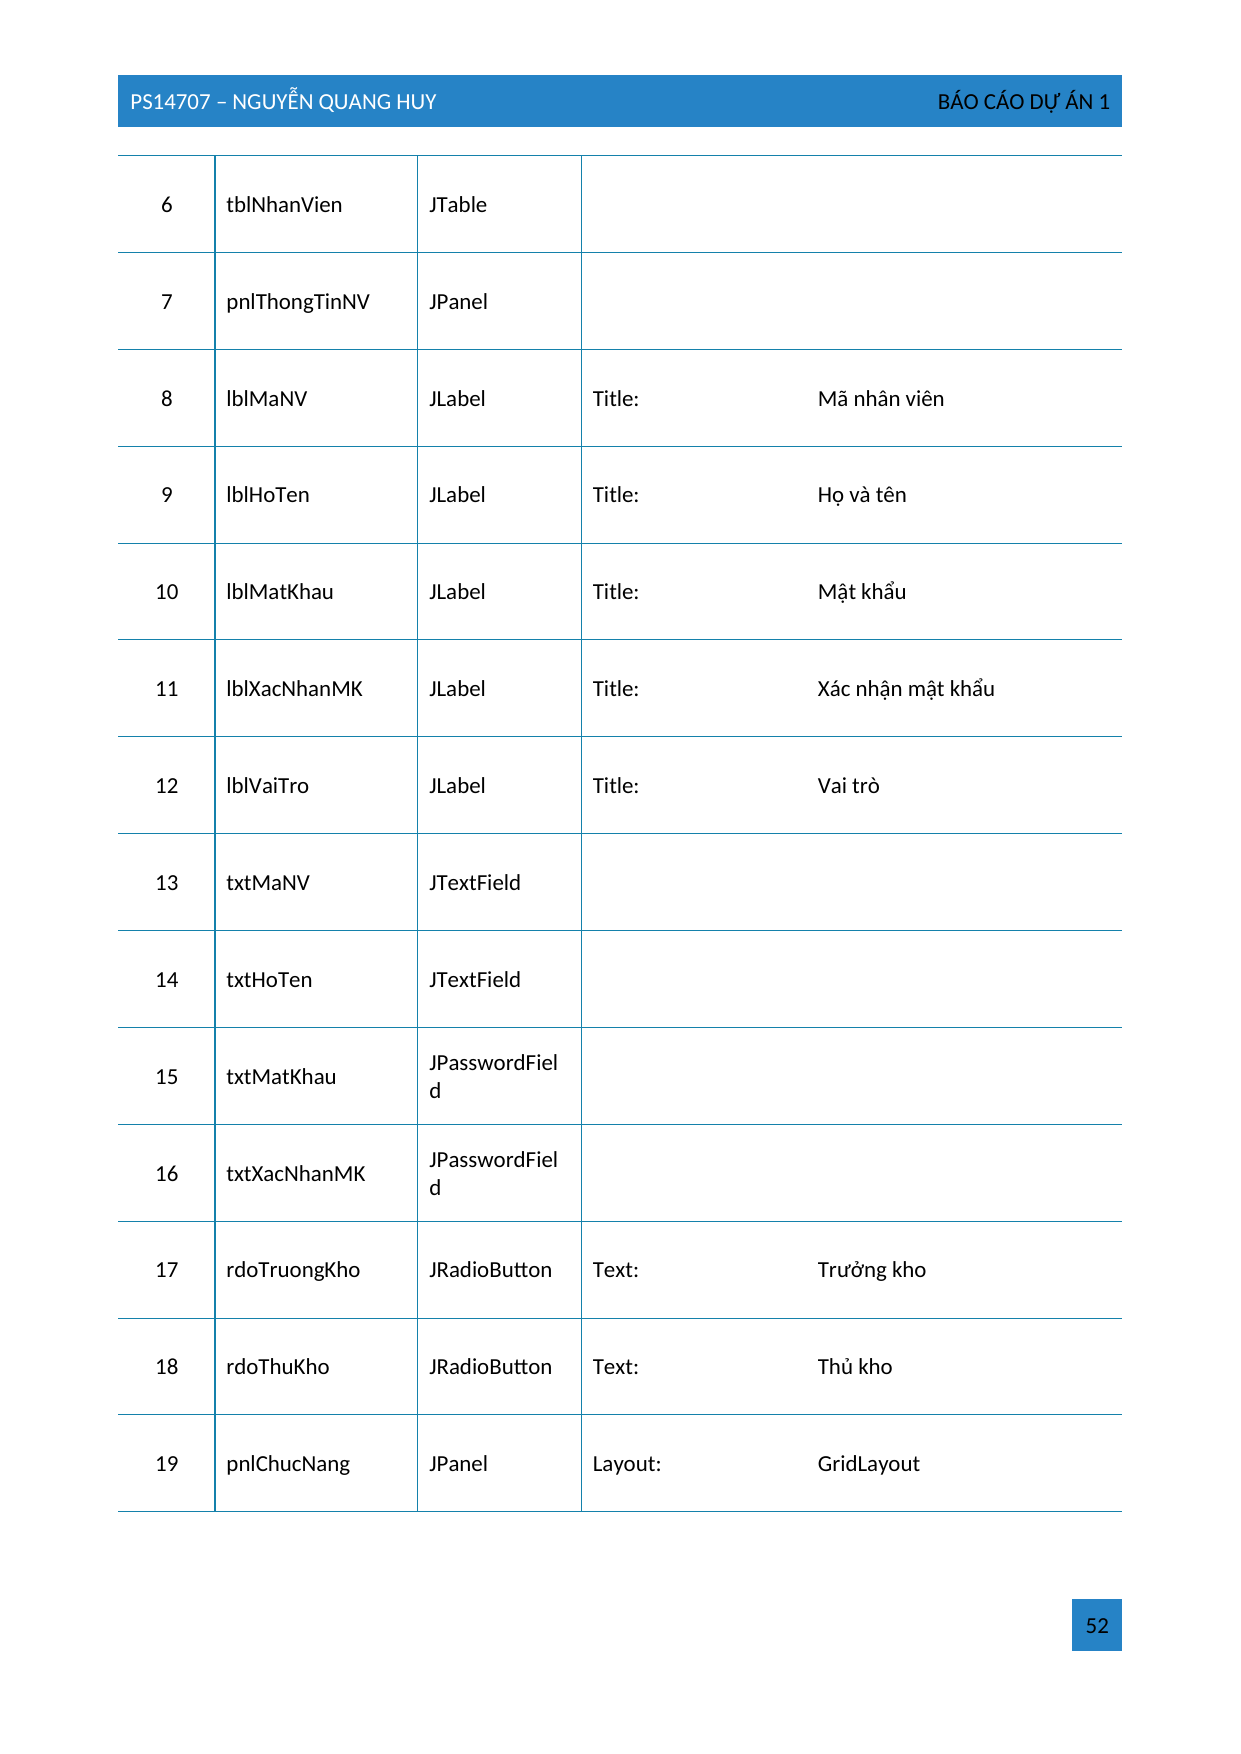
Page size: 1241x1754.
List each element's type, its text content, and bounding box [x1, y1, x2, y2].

table_cell 9 [118, 447, 214, 542]
table_cell pnlThongTinNV [216, 253, 417, 349]
table_cell Text: Trưởng kho [582, 1222, 1122, 1317]
table_cell lblHoTen [216, 447, 417, 542]
table_cell [582, 156, 1122, 252]
table_cell 16 [118, 1125, 214, 1221]
table_cell [582, 253, 1122, 349]
table_cell lblMatKhau [216, 544, 417, 639]
table_cell JPanel [418, 253, 581, 349]
table_cell JLabel [418, 447, 581, 542]
table_cell 8 [118, 350, 214, 446]
table_cell Title: Họ và tên [582, 447, 1122, 542]
table_cell 19 [118, 1415, 214, 1511]
table_cell [582, 1028, 1122, 1124]
table_cell JRadioButton [418, 1222, 581, 1317]
table_cell [582, 931, 1122, 1027]
table_cell [582, 1125, 1122, 1221]
table_cell [582, 834, 1122, 930]
table_cell Layout: GridLayout [582, 1415, 1122, 1511]
table_cell 18 [118, 1319, 214, 1414]
table_cell rdoTruongKho [216, 1222, 417, 1317]
table_cell Title: Xác nhận mật khẩu [582, 640, 1122, 736]
table_cell Title: Mã nhân viên [582, 350, 1122, 446]
table_cell 17 [118, 1222, 214, 1317]
table_cell 6 [118, 156, 214, 252]
table_cell pnlChucNang [216, 1415, 417, 1511]
table_cell txtHoTen [216, 931, 417, 1027]
table_cell 11 [118, 640, 214, 736]
table_cell 7 [118, 253, 214, 349]
table_cell JTextField [418, 834, 581, 930]
table_cell JTextField [418, 931, 581, 1027]
table_cell rdoThuKho [216, 1319, 417, 1414]
table_cell lblMaNV [216, 350, 417, 446]
table_cell lblXacNhanMK [216, 640, 417, 736]
table_cell 14 [118, 931, 214, 1027]
table_cell JTable [418, 156, 581, 252]
table_cell Title: Mật khẩu [582, 544, 1122, 639]
table_cell 12 [118, 737, 214, 833]
table_cell JLabel [418, 544, 581, 639]
table_cell tblNhanVien [216, 156, 417, 252]
table_cell JPasswordField [418, 1125, 581, 1221]
table_cell JRadioButton [418, 1319, 581, 1414]
table_cell JLabel [418, 737, 581, 833]
table_cell JLabel [418, 350, 581, 446]
table_cell txtMatKhau [216, 1028, 417, 1124]
table_cell Text: Thủ kho [582, 1319, 1122, 1414]
table_cell lblVaiTro [216, 737, 417, 833]
table_cell 15 [118, 1028, 214, 1124]
table_cell txtMaNV [216, 834, 417, 930]
table_cell JPanel [418, 1415, 581, 1511]
table_cell JPasswordField [418, 1028, 581, 1124]
table_cell txtXacNhanMK [216, 1125, 417, 1221]
table_cell Title: Vai trò [582, 737, 1122, 833]
table_cell JLabel [418, 640, 581, 736]
table_cell 10 [118, 544, 214, 639]
table_cell 13 [118, 834, 214, 930]
